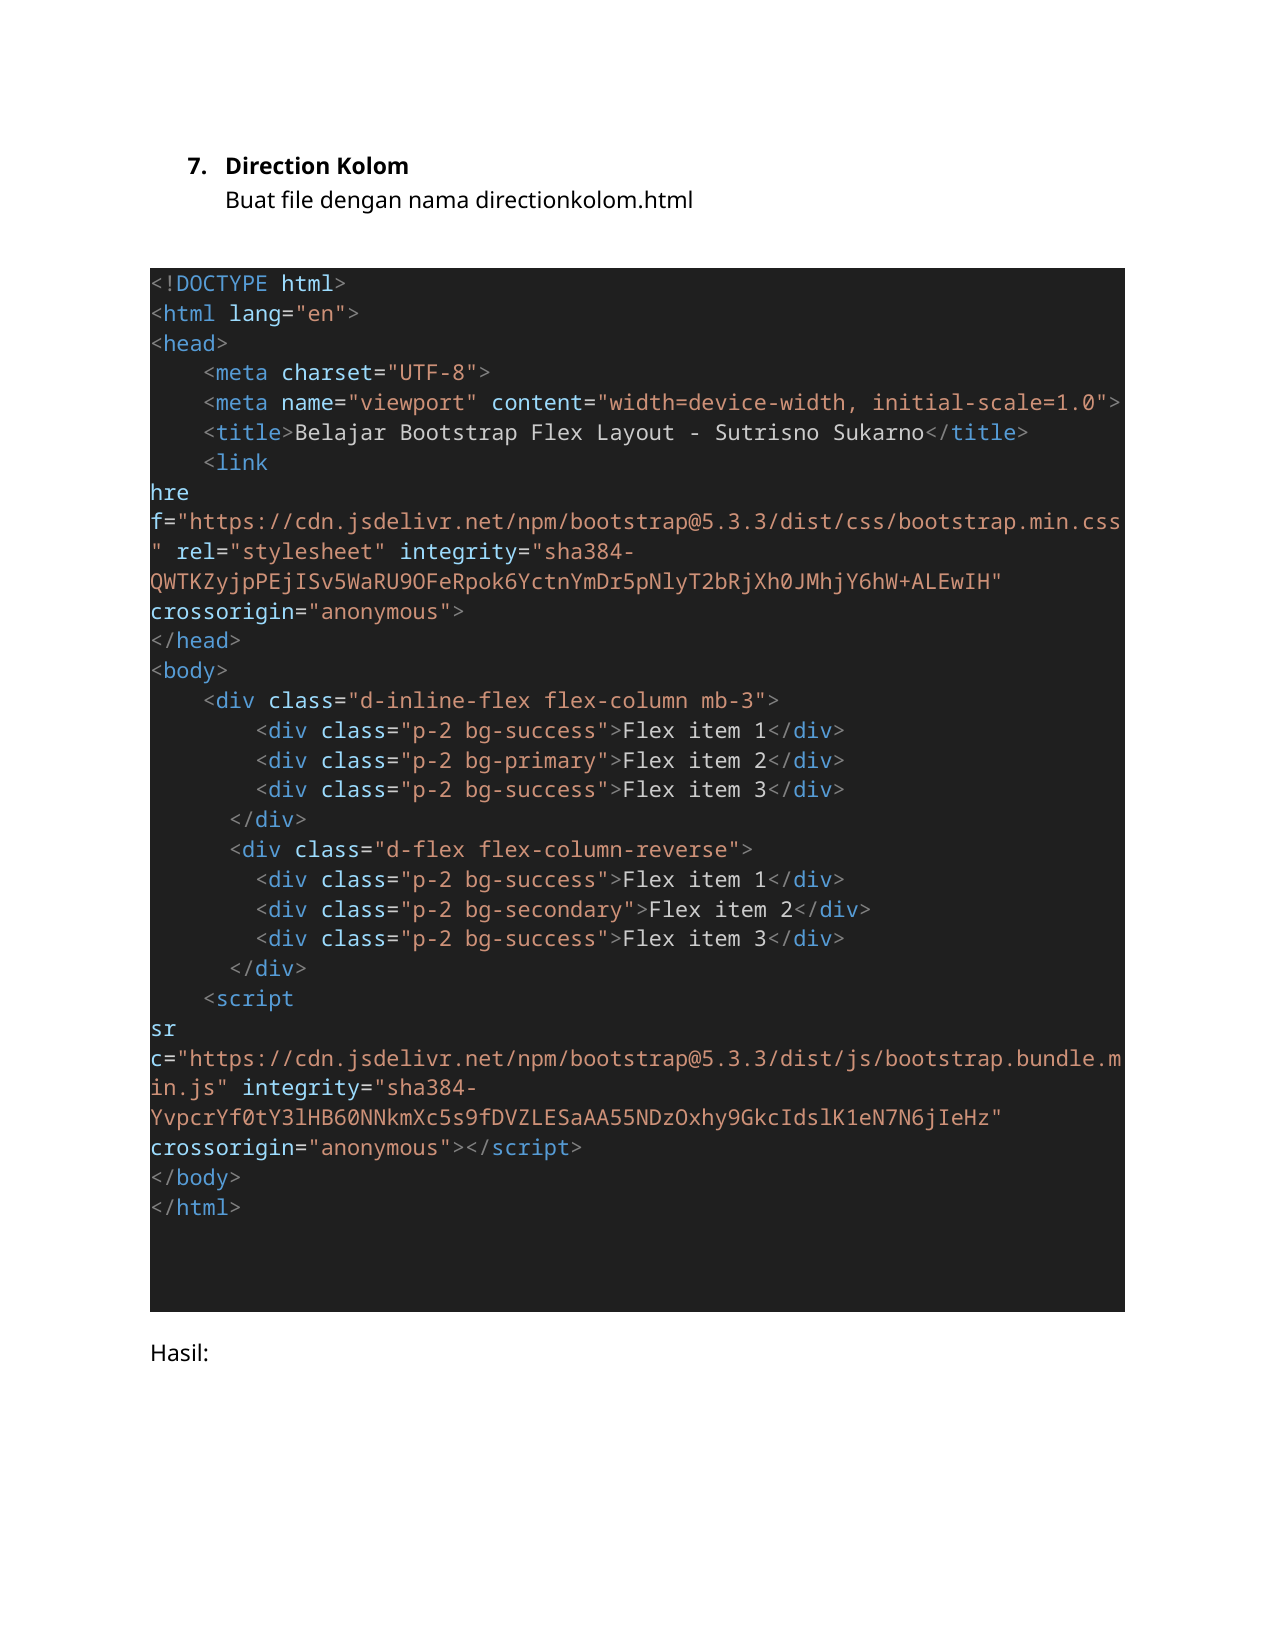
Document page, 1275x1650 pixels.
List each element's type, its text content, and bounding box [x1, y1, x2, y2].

text <link href="https://cdn.jsdelivr.net/npm/bootstrap@5.3.3/dist/css/bootstrap.min.css" rel="stylesheet" integrity="sha384-QWTKZyjpPEjISv5WaRU9OFeRpok6YctnYmDr5pNlyT2bRjXh0JMhjY6hW+ALEwIH" crossorigin="anonymous"> [150, 447, 1125, 625]
text <div class="p-2 bg-secondary">Flex item 2</div> [150, 893, 1125, 923]
text <meta charset="UTF-8"> [150, 357, 1125, 387]
text <body> [150, 655, 1125, 685]
text </div> [150, 953, 1125, 983]
text <head> [150, 327, 1125, 357]
text <script src="https://cdn.jsdelivr.net/npm/bootstrap@5.3.3/dist/js/bootstrap.bundle.min.js" integrity="sha384-YvpcrYf0tY3lHB60NNkmXc5s9fDVZLESaAA55NDzOxhy9GkcIdslK1eN7N6jIeHz" crossorigin="anonymous"></script> [150, 983, 1125, 1162]
text </html> [150, 1191, 1125, 1221]
text <div class="d-flex flex-column-reverse"> [150, 834, 1125, 864]
text <meta name="viewport" content="width=device-width, initial-scale=1.0"> [150, 387, 1125, 417]
text <html lang="en"> [150, 298, 1125, 327]
text Hasil: [150, 1337, 1125, 1368]
text </div> [150, 804, 1125, 834]
text <title>Belajar Bootstrap Flex Layout - Sutrisno Sukarno</title> [150, 417, 1125, 447]
list Buat file dengan nama directionkolom.html [225, 184, 1125, 215]
text <div class="p-2 bg-success">Flex item 1</div> [150, 864, 1125, 893]
text </body> [150, 1162, 1125, 1191]
text <div class="p-2 bg-success">Flex item 3</div> [150, 923, 1125, 953]
text </head> [150, 625, 1125, 655]
text <div class="p-2 bg-primary">Flex item 2</div> [150, 744, 1125, 774]
list Direction Kolom [187, 150, 1125, 181]
text <div class="p-2 bg-success">Flex item 1</div> [150, 715, 1125, 744]
text <!DOCTYPE html> [150, 268, 1125, 298]
text <div class="p-2 bg-success">Flex item 3</div> [150, 774, 1125, 804]
text <div class="d-inline-flex flex-column mb-3"> [150, 685, 1125, 715]
